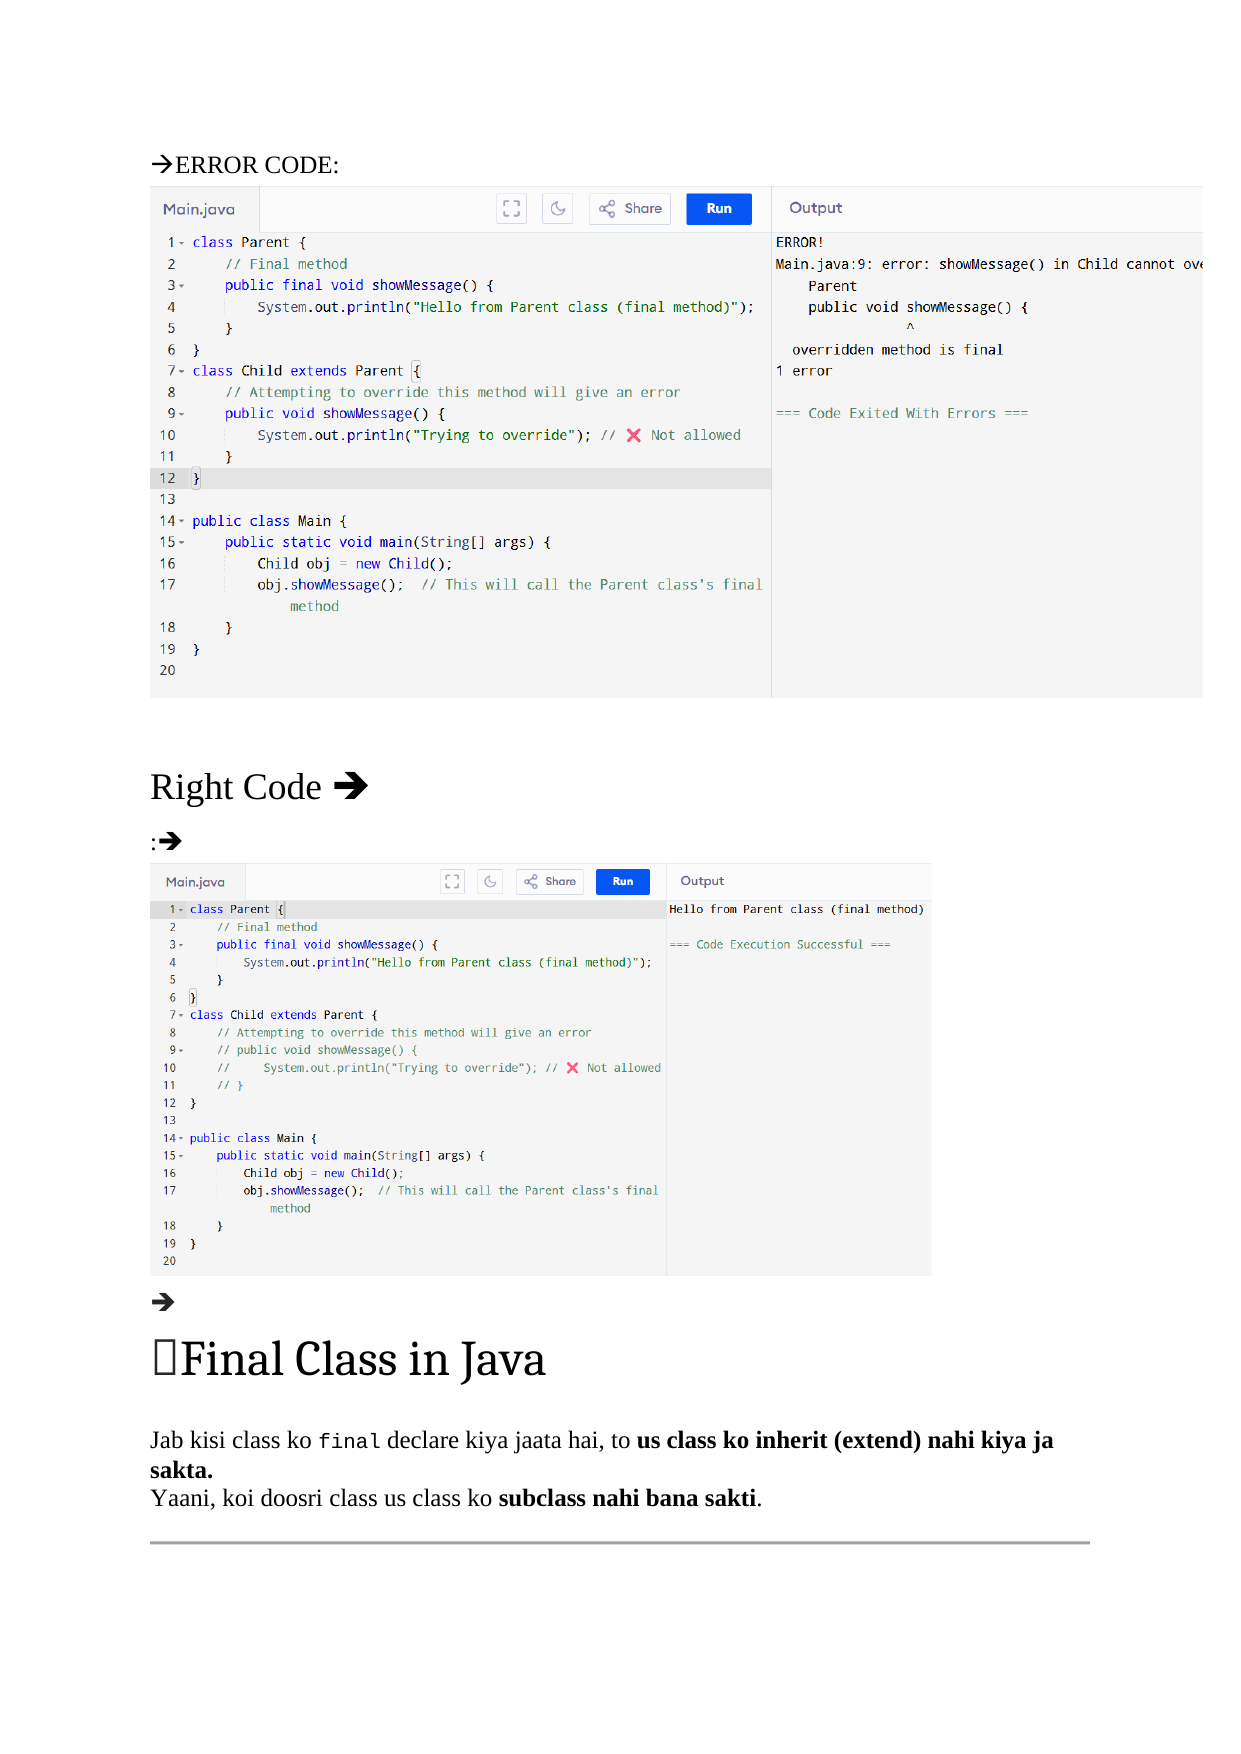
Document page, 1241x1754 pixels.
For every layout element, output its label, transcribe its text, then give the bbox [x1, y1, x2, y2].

text Jab kisi class ko final declare kiya jaata hai, to us class ko inherit (extend) nahi kiya ja sakta. Yaani, koi doosri class us class ko subclass nahi bana sakti. [150, 1425, 1090, 1512]
text ERROR CODE: [150, 150, 1090, 181]
picture [150, 181, 1203, 698]
picture [150, 858, 932, 1276]
subtitle ✅Final Class in Java [150, 1294, 1090, 1391]
text Right Code [150, 764, 1090, 807]
